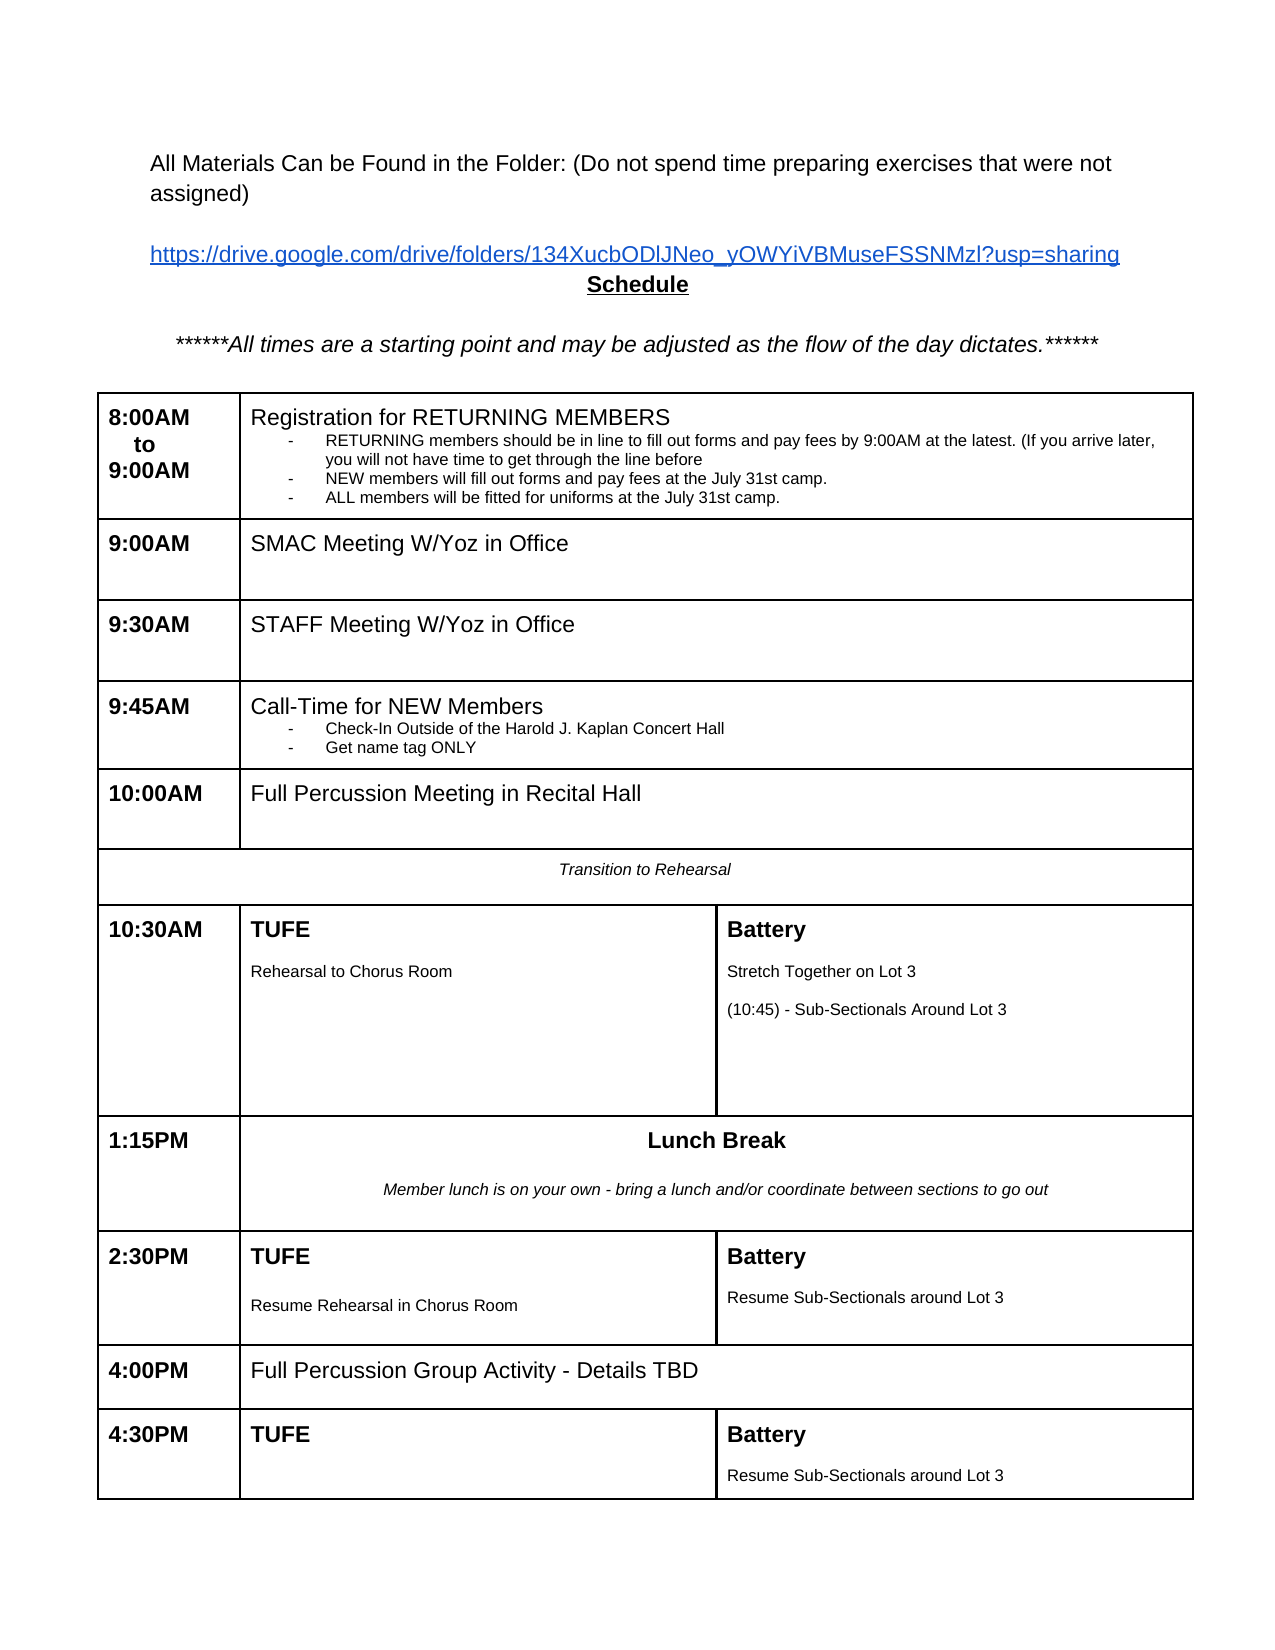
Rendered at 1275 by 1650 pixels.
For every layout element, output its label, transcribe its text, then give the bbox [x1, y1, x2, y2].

text Schedule [150, 271, 1125, 297]
table_cell Lunch Break Member lunch is on your own - bring a lunch and/or coordinate between sections to go out [241, 1117, 1192, 1230]
text All Materials Can be Found in the Folder: (Do not spend time preparing exercises that were not assigned) [150, 150, 1125, 207]
table_cell TUFE Resume Rehearsal in Chorus Room [241, 1232, 715, 1344]
table_cell 4:30PM [99, 1410, 239, 1498]
table_cell Full Percussion Group Activity - Details TBD [241, 1346, 1192, 1408]
table_header 8:00AM to 9:00AM [99, 394, 239, 518]
table_cell 9:30AM [99, 601, 239, 680]
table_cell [241, 1410, 715, 1498]
table_cell SMAC Meeting W/Yoz in Office [241, 520, 1192, 599]
table_cell TUFE Rehearsal to Chorus Room [241, 906, 715, 1114]
table_cell 1:15PM [99, 1117, 239, 1230]
table_cell STAFF Meeting W/Yoz in Office [241, 601, 1192, 680]
text ******All times are a starting point and may be adjusted as the flow of the day dictates.****** [150, 331, 1125, 358]
table_cell 10:00AM [99, 770, 239, 847]
table_cell 2:30PM [99, 1232, 239, 1344]
table_cell Battery Resume Sub-Sectionals around Lot 3 [718, 1232, 1192, 1344]
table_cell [718, 1410, 1192, 1498]
table_cell 9:00AM [99, 520, 239, 599]
table_cell 10:30AM [99, 906, 239, 1114]
table_cell 9:45AM [99, 682, 239, 768]
table_cell 4:00PM [99, 1346, 239, 1408]
table_header Registration for RETURNING MEMBERS RETURNING members should be in line to fill out forms and pay fees by 9:00AM at the latest. (If you arrive later, you will not have time to get through the line before NEW members will fill out forms and pay fees at the July 31st camp. ALL members will be fitted for uniforms at the July 31st camp. [241, 394, 1192, 518]
table_cell Transition to Rehearsal [99, 850, 1192, 904]
table_cell Battery Stretch Together on Lot 3 (10:45) - Sub-Sectionals Around Lot 3 [718, 906, 1192, 1114]
table_cell Call-Time for NEW Members Check-In Outside of the Harold J. Kaplan Concert Hall Get name tag ONLY [241, 682, 1192, 768]
table_cell Full Percussion Meeting in Recital Hall [241, 770, 1192, 847]
text https://drive.google.com/drive/folders/134XucbODlJNeo_yOWYiVBMuseFSSNMzl?usp=sharing [150, 241, 1125, 267]
